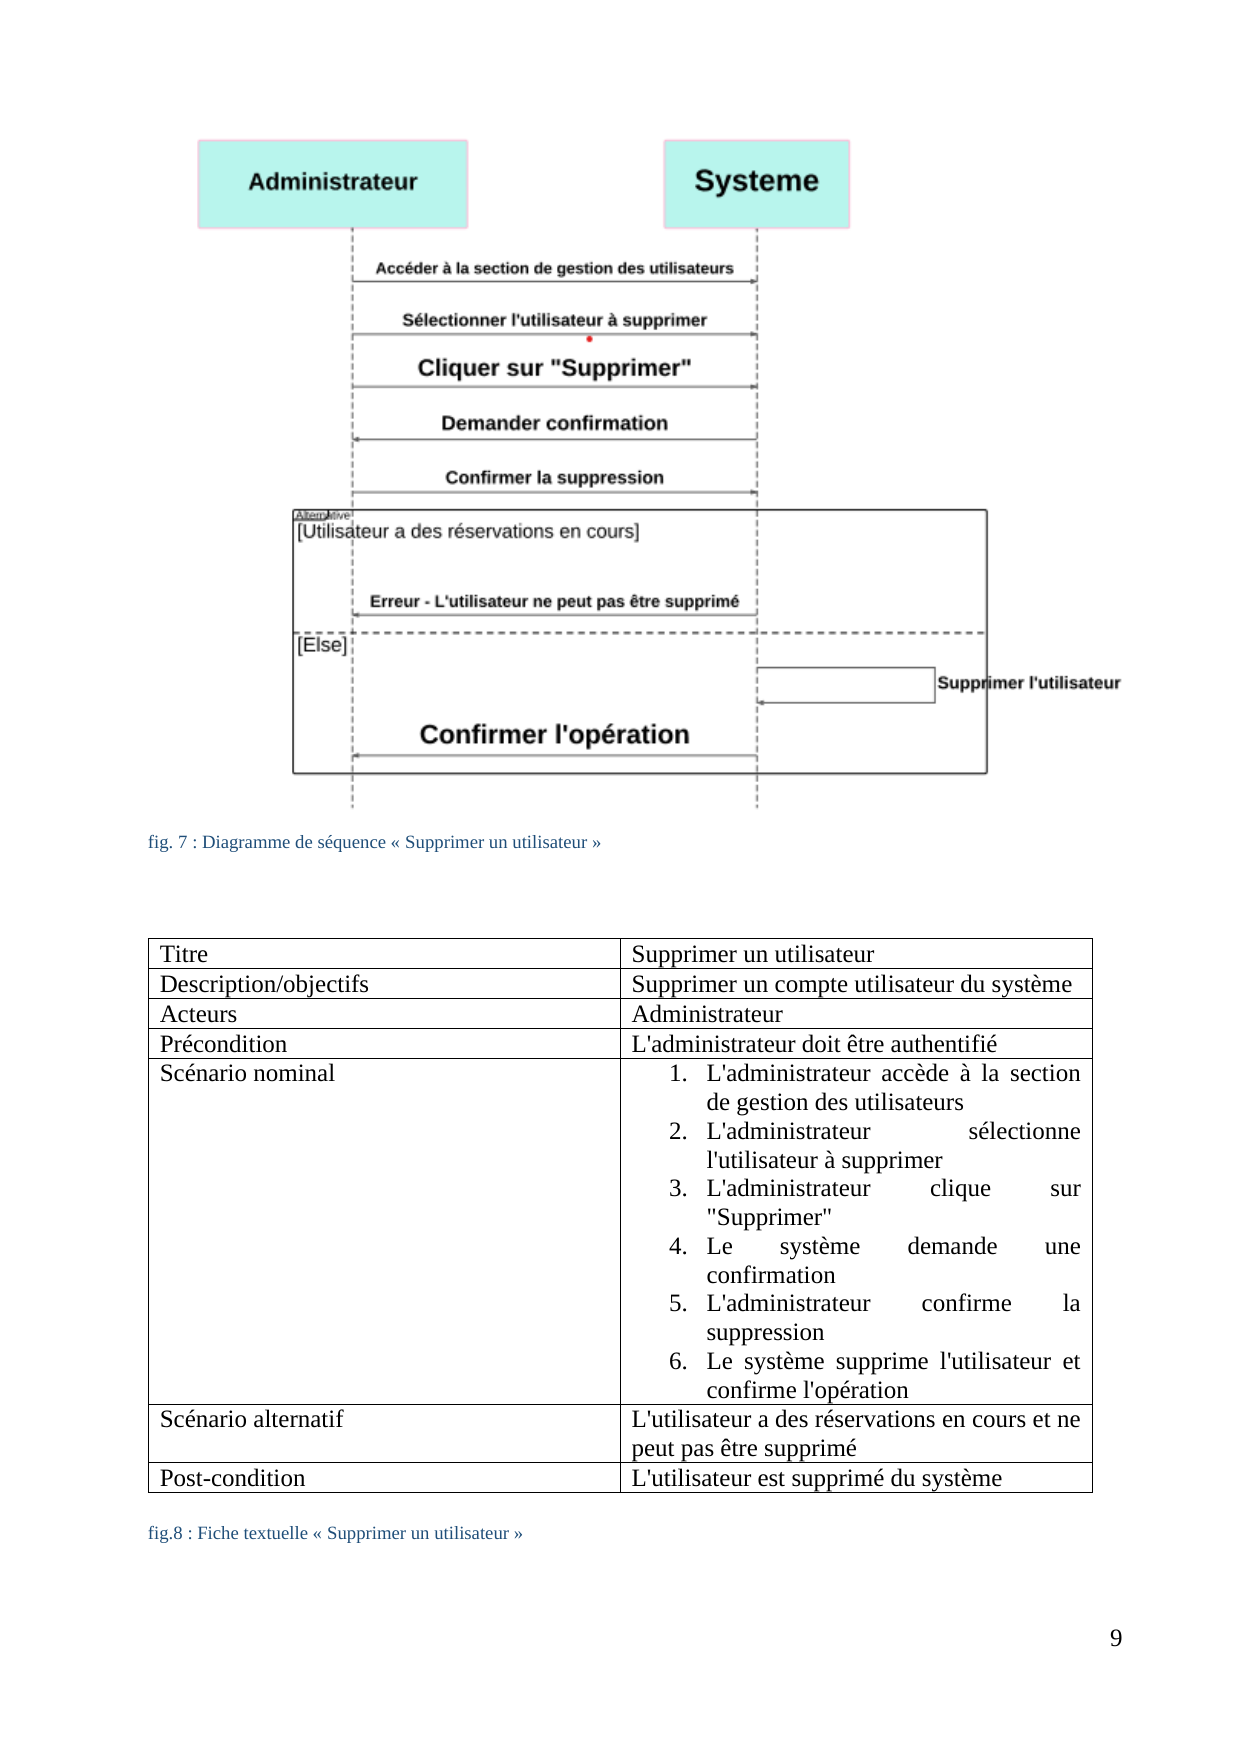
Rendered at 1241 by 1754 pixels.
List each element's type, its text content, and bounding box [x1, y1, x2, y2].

table_cell Post-condition [149, 1463, 620, 1492]
picture [147, 88, 1123, 831]
table_cell Supprimer un compte utilisateur du système [621, 969, 1092, 998]
table_cell L'utilisateur est supprimé du système [621, 1463, 1092, 1492]
table_header Supprimer un utilisateur [621, 939, 1092, 968]
table_cell Administrateur [621, 999, 1092, 1028]
table_cell Acteurs [149, 999, 620, 1028]
table_cell Scénario alternatif [149, 1405, 620, 1462]
table_header Titre [149, 939, 620, 968]
table_cell L'administrateur doit être authentifié [621, 1029, 1092, 1057]
table_cell Scénario nominal [149, 1059, 620, 1403]
table_cell Précondition [149, 1029, 620, 1057]
table_cell L'administrateur accède à la section de gestion des utilisateurs L'administrateur sélectionne l'utilisateur à supprimer L'administrateur clique sur "Supprimer" Le système demande une confirmation L'administrateur confirme la suppression Le système supprime l'utilisateur et confirme l'opération [621, 1059, 1092, 1403]
text fig. 7 : Diagramme de séquence « Supprimer un utilisateur » [148, 831, 1122, 852]
table_cell Description/objectifs [149, 969, 620, 998]
table_cell L'utilisateur a des réservations en cours et ne peut pas être supprimé [621, 1405, 1092, 1462]
text fig.8 : Fiche textuelle « Supprimer un utilisateur » [148, 1522, 1122, 1543]
